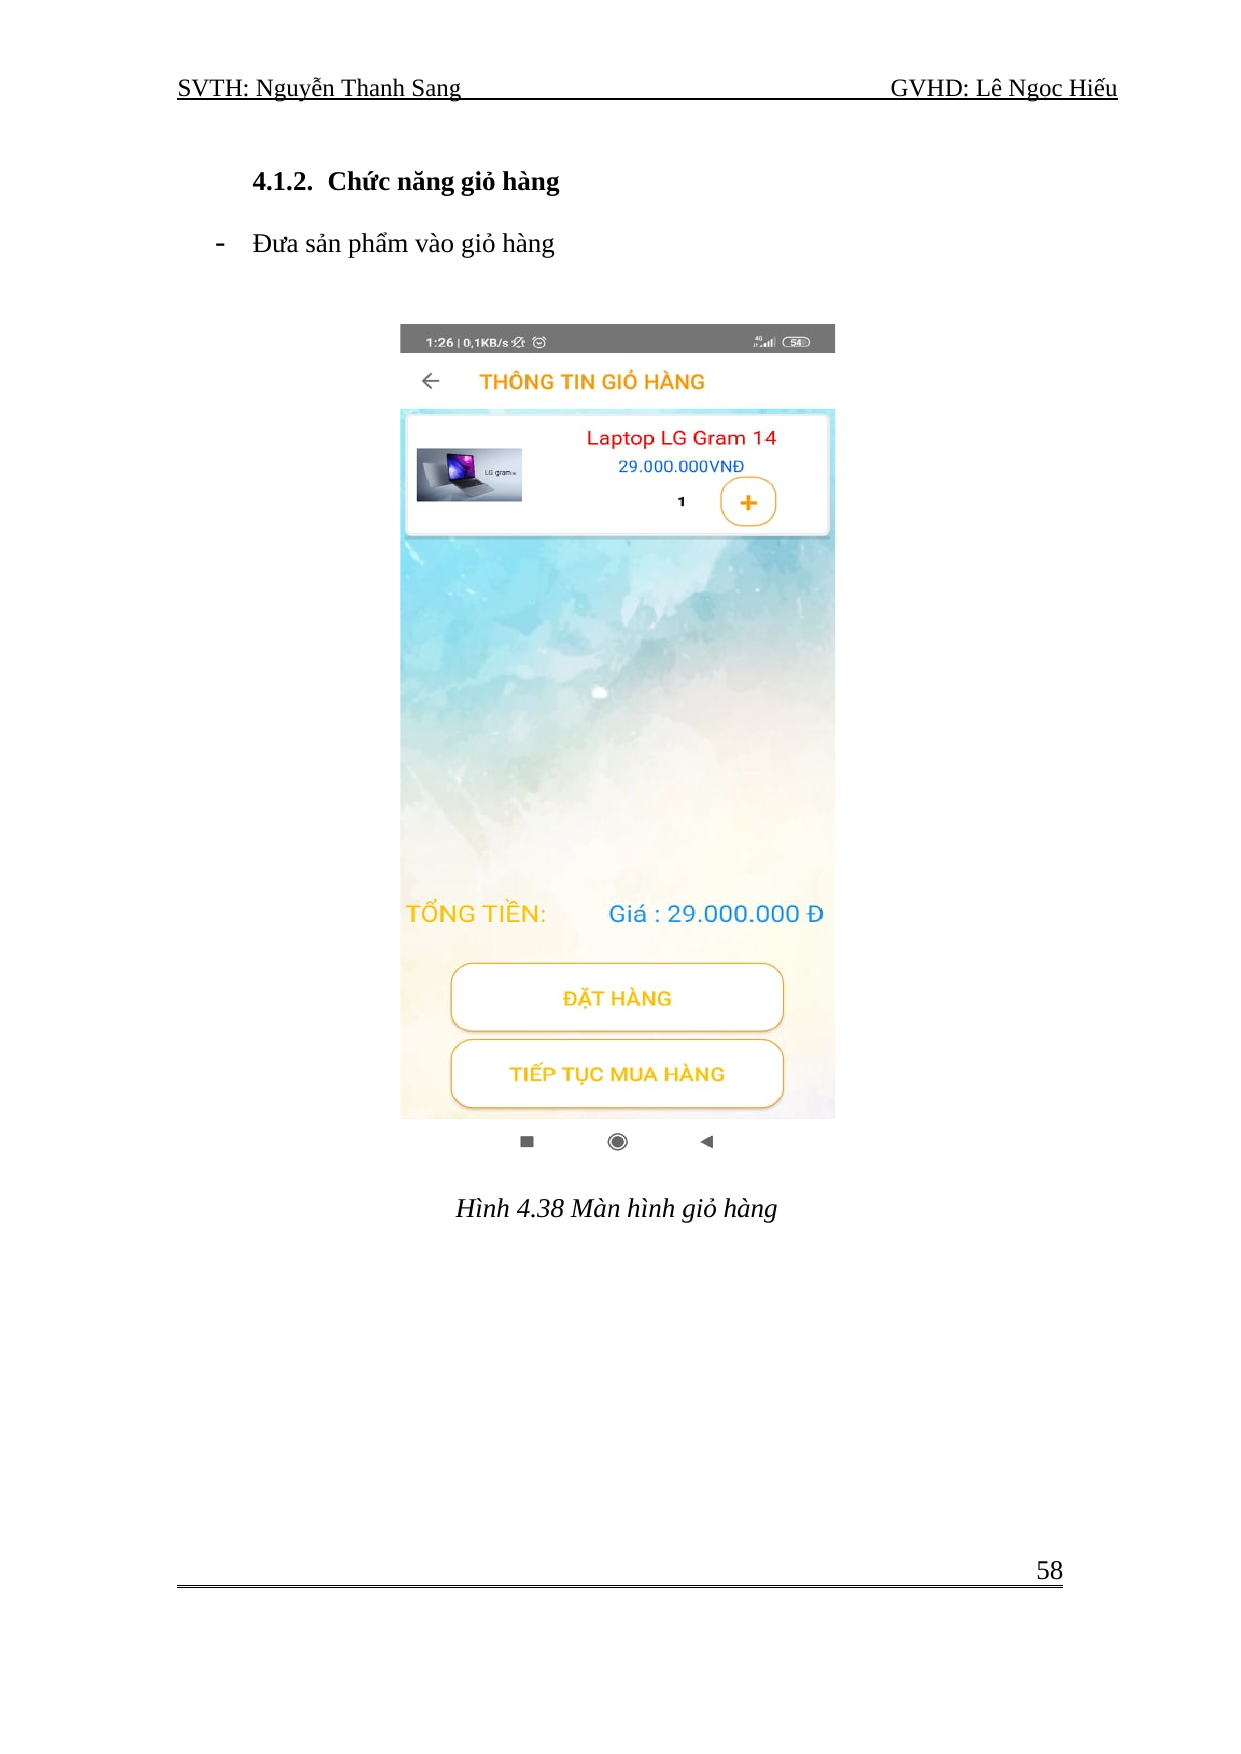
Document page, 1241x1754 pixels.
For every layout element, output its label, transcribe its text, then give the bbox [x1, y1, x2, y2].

subtitle Chức năng giỏ hàng [252, 164, 1063, 196]
list Đưa sản phẩm vào giỏ hàng [215, 224, 1058, 260]
picture [400, 324, 836, 1165]
